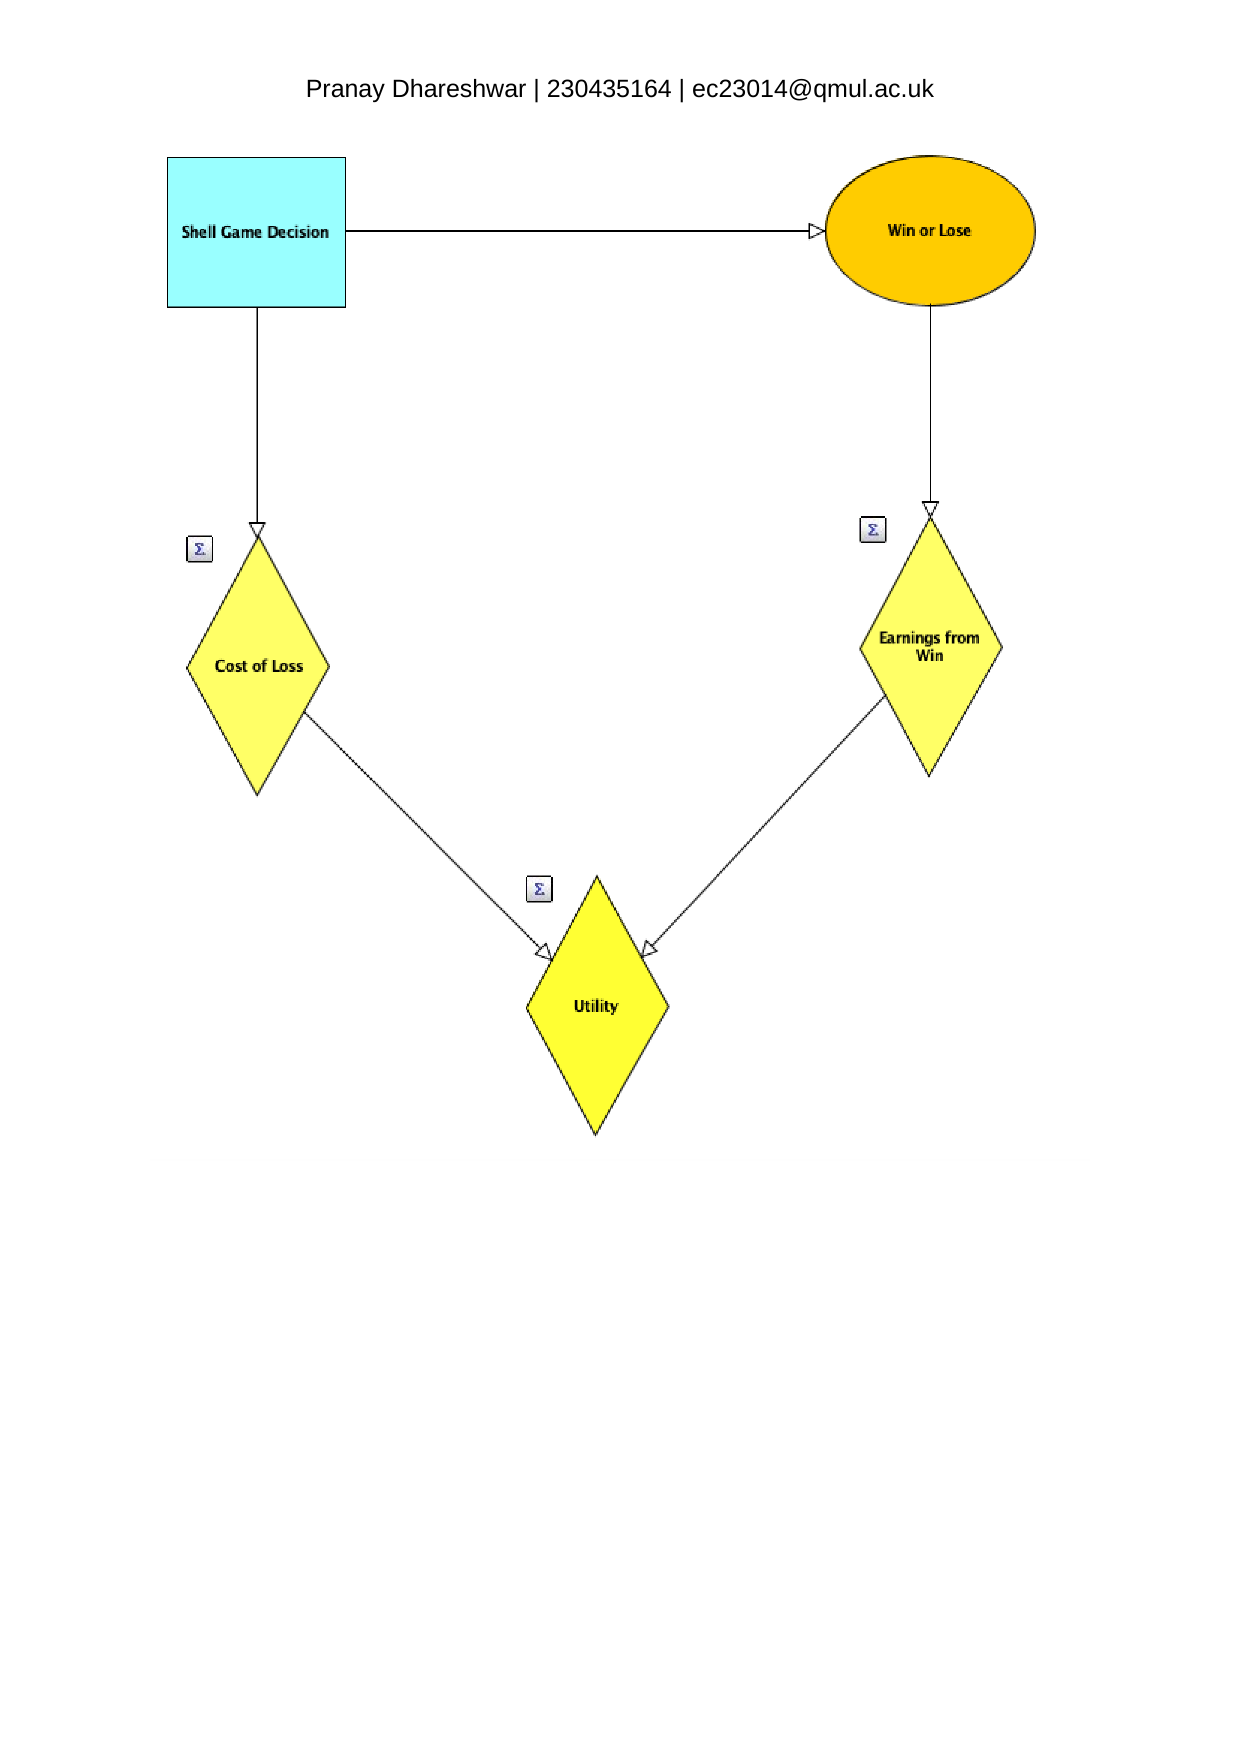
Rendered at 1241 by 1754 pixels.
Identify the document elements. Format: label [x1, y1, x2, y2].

picture [150, 150, 1091, 1161]
